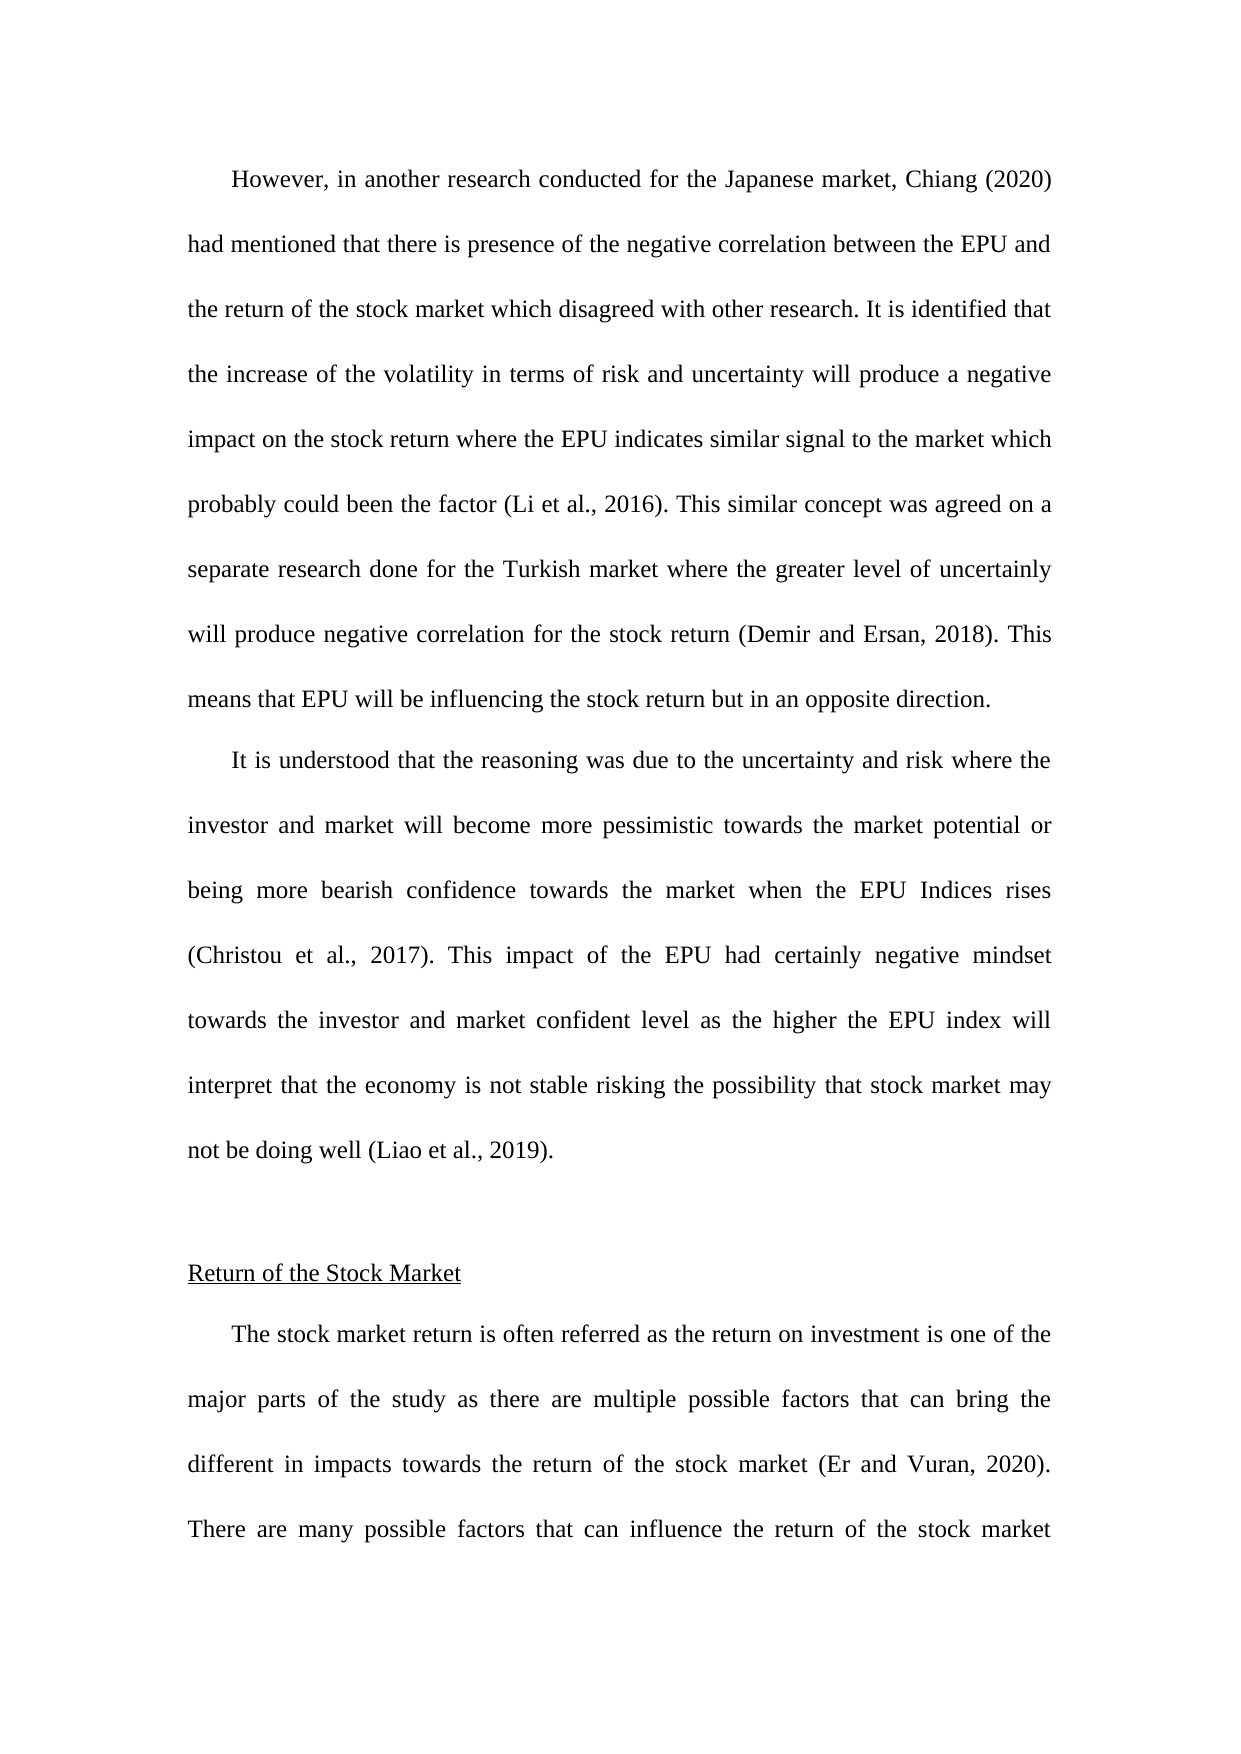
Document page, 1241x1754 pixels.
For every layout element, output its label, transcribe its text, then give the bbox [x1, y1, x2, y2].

text It is understood that the reasoning was due to the uncertainty and risk where the investor and market will become more pessimistic towards the market potential or being more bearish confidence towards the market when the EPU Indices rises (Christou et al., 2017). This impact of the EPU had certainly negative mindset towards the investor and market confident level as the higher the EPU index will interpret that the economy is not stable risking the possibility that stock market may not be doing well (Liao et al., 2019). [187, 743, 1053, 1166]
text However, in another research conducted for the Japanese market, Chiang (2020) had mentioned that there is presence of the negative correlation between the EPU and the return of the stock market which disagreed with other research. It is identified that the increase of the volatility in terms of risk and uncertainty will produce a negative impact on the stock return where the EPU indicates similar signal to the market which probably could been the factor (Li et al., 2016). This similar concept was agreed on a separate research done for the Turkish market where the greater level of uncertainly will produce negative correlation for the stock return (Demir and Ersan, 2018). This means that EPU will be influencing the stock return but in an opposite direction. [187, 162, 1053, 714]
text Return of the Stock Market [187, 1256, 1053, 1288]
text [187, 1317, 1053, 1544]
